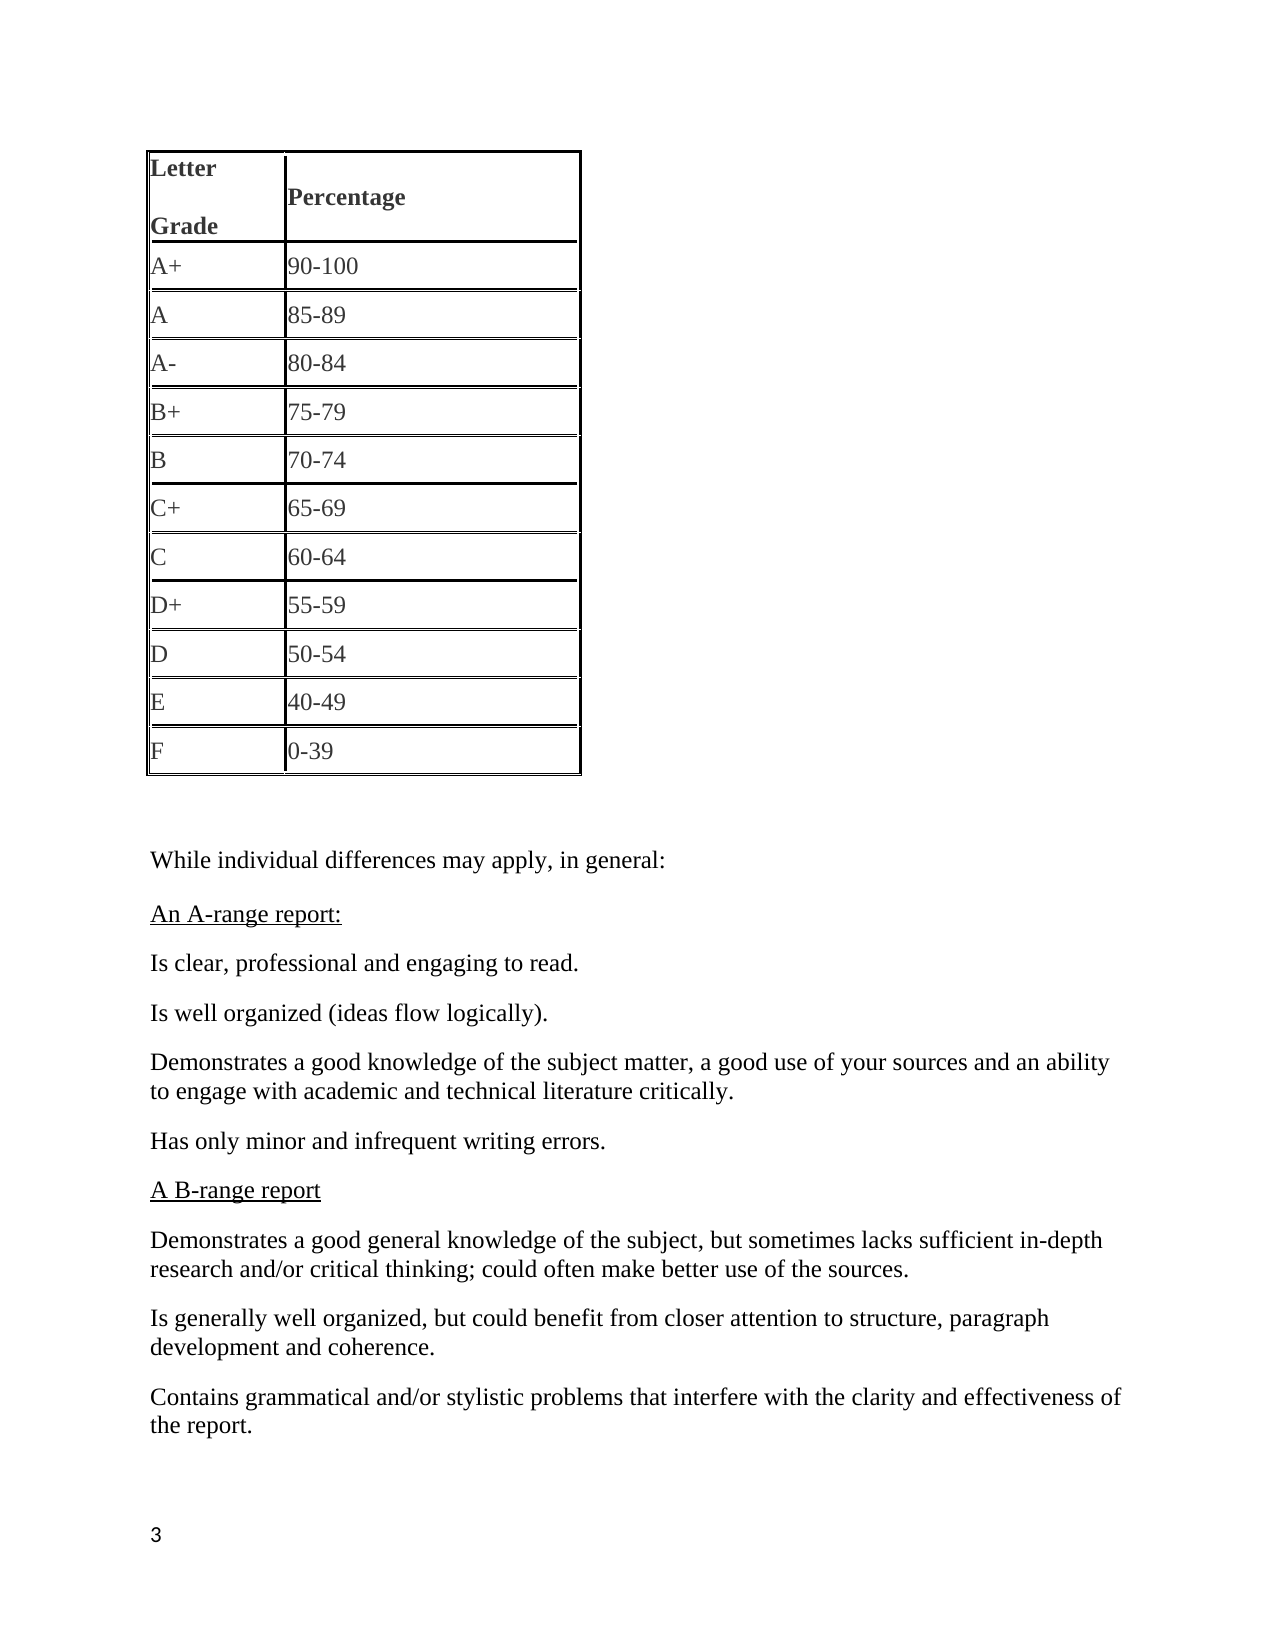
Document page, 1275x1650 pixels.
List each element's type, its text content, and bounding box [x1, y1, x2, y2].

table_cell 80-84 [285, 337, 581, 385]
text Is well organized (ideas flow logically). [150, 998, 1125, 1027]
table_cell B [148, 434, 285, 482]
table_cell C+ [150, 482, 284, 531]
table_cell 70-74 [285, 434, 581, 482]
table_cell F [150, 724, 285, 773]
text While individual differences may apply, in general: [150, 845, 1125, 874]
table_cell A+ [150, 240, 284, 288]
table_cell D+ [150, 579, 284, 627]
table_header Letter Grade [150, 152, 285, 240]
table_cell 40-49 [285, 676, 581, 724]
table_cell 0-39 [285, 724, 580, 773]
table_cell D [150, 628, 284, 676]
text Demonstrates a good general knowledge of the subject, but sometimes lacks sufficient in-depth research and/or critical thinking; could often make better use of the sources. [150, 1225, 1125, 1282]
text A B-range report [150, 1175, 1125, 1204]
table_cell 85-89 [287, 288, 580, 337]
table_cell 50-54 [287, 628, 580, 676]
table_cell B+ [150, 385, 284, 434]
text Has only minor and infrequent writing errors. [150, 1126, 1125, 1154]
table_cell 55-59 [287, 579, 579, 627]
table_cell C [148, 531, 285, 579]
table_cell 65-69 [287, 482, 579, 531]
table_cell A [150, 288, 284, 337]
text Contains grammatical and/or stylistic problems that interfere with the clarity and effectiveness of the report. [150, 1382, 1125, 1439]
table_cell 60-64 [285, 531, 581, 579]
table_cell 75-79 [287, 385, 580, 434]
table_cell A- [148, 337, 285, 385]
text Is clear, professional and engaging to read. [150, 948, 1125, 977]
table_header Percentage [285, 153, 579, 240]
table_cell E [148, 676, 285, 724]
table_cell 90-100 [287, 240, 579, 288]
text Demonstrates a good knowledge of the subject matter, a good use of your sources and an ability to engage with academic and technical literature critically. [150, 1047, 1125, 1105]
text An A-range report: [150, 899, 1125, 927]
text Is generally well organized, but could benefit from closer attention to structure, paragraph development and coherence. [150, 1303, 1125, 1361]
